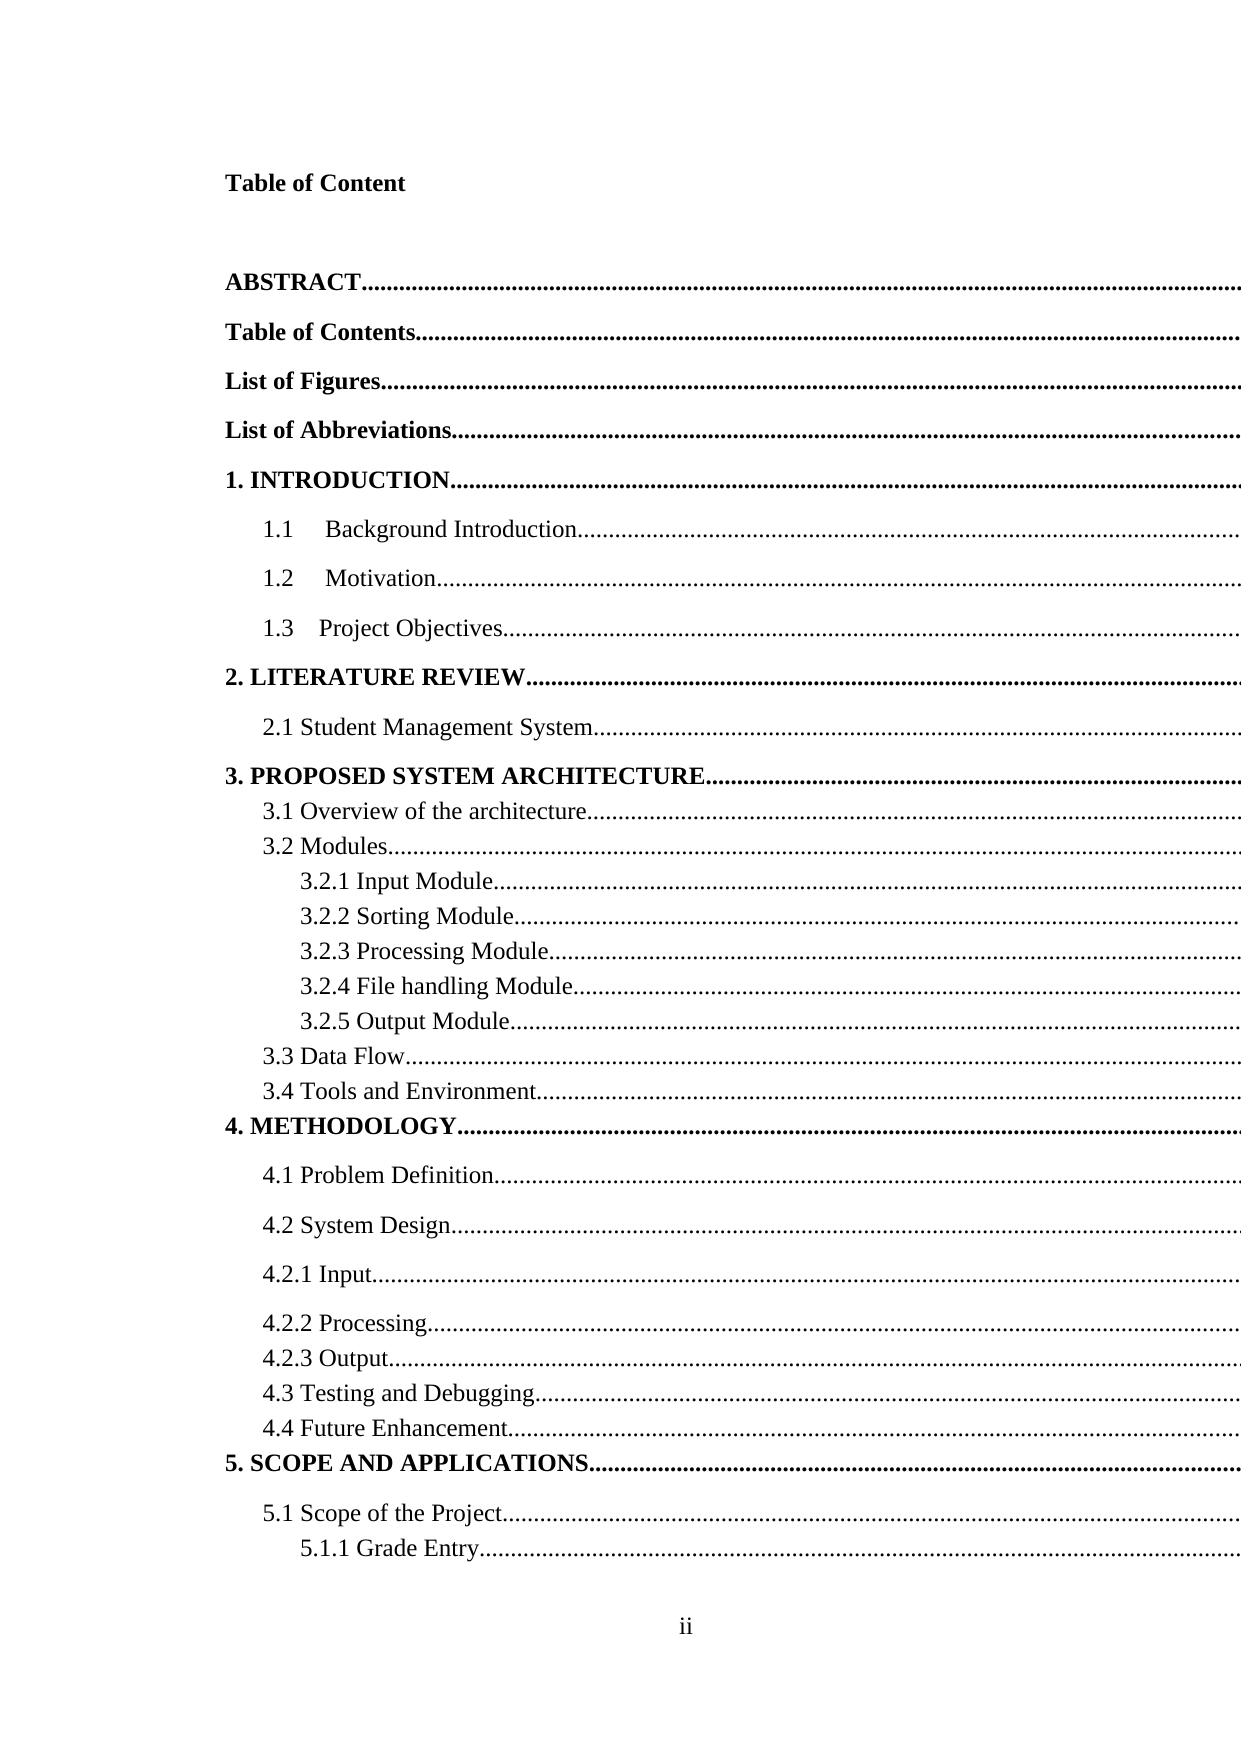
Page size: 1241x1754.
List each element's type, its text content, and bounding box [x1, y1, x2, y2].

subtitle Table of Content [225, 168, 1034, 197]
